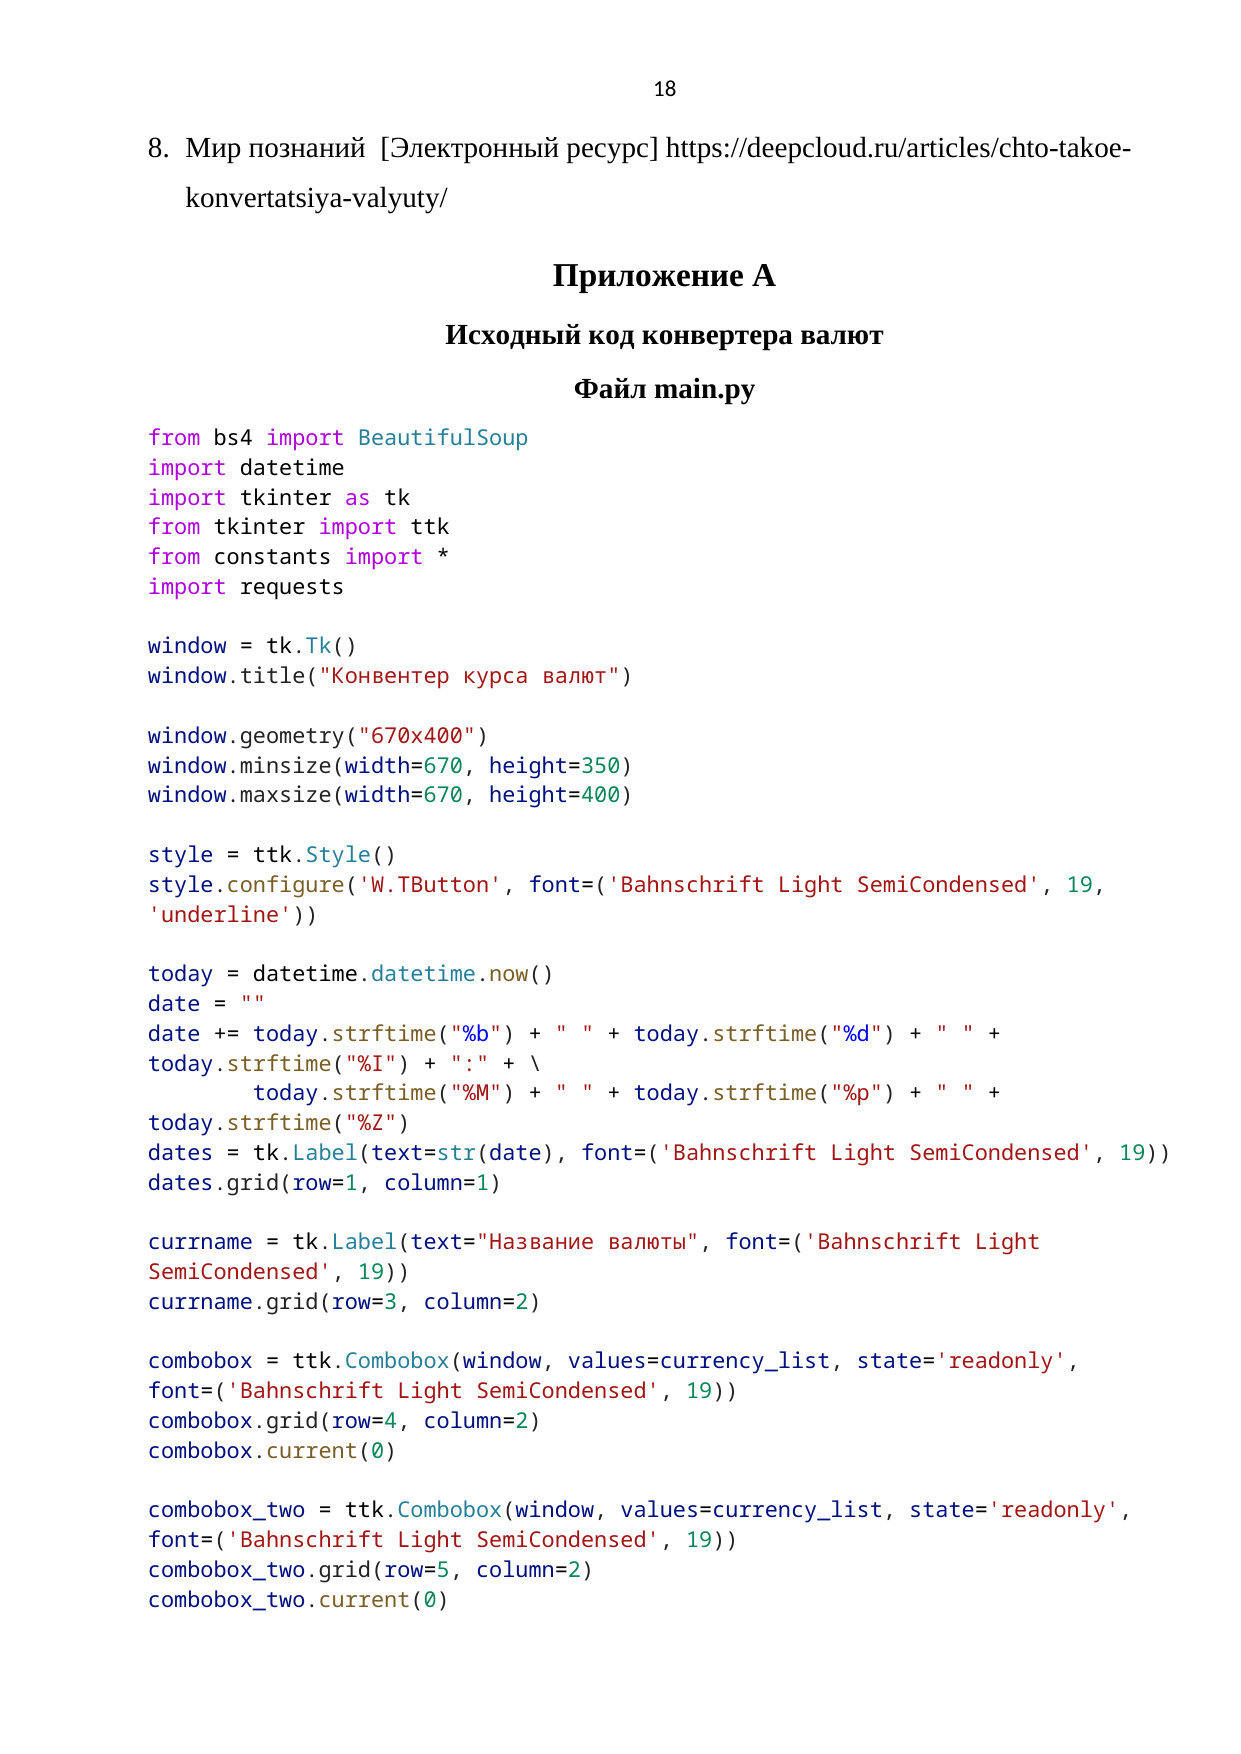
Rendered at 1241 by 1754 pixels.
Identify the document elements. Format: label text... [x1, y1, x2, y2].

text combobox_two.grid(row=5, column=2) [148, 1554, 1181, 1584]
text style.configure('W.TButton', font=('Bahnschrift Light SemiCondensed', 19, 'underline')) [148, 869, 1181, 928]
text combobox.grid(row=4, column=2) [148, 1405, 1181, 1435]
text from constants import * [148, 541, 1181, 571]
subtitle Исходный код конвертера валют [148, 317, 1181, 351]
text dates.grid(row=1, column=1) [148, 1167, 1181, 1197]
subtitle Файл main.py [148, 372, 1181, 405]
text date = "" [148, 988, 1181, 1018]
text import datetime [148, 452, 1181, 482]
text window.geometry("670x400") [148, 720, 1181, 750]
text combobox = ttk.Combobox(window, values=currency_list, state='readonly', font=('Bahnschrift Light SemiCondensed', 19)) [148, 1346, 1181, 1405]
text combobox_two.current(0) [148, 1584, 1181, 1614]
text window.minsize(width=670, height=350) [148, 750, 1181, 779]
text date += today.strftime("%b") + " " + today.strftime("%d") + " " + today.strftime("%I") + ":" + \ [148, 1018, 1181, 1077]
text currname = tk.Label(text="Название валюты", font=('Bahnschrift Light SemiCondensed', 19)) [148, 1226, 1181, 1286]
list Мир познаний [Электронный ресурс] https://deepcloud.ru/articles/chto-takoe-konvertatsiya-valyuty/ [148, 130, 1181, 214]
subtitle Приложение А [148, 256, 1181, 294]
text today.strftime("%M") + " " + today.strftime("%p") + " " + today.strftime("%Z") [148, 1077, 1181, 1137]
text window = tk.Tk() [148, 631, 1181, 660]
text currname.grid(row=3, column=2) [148, 1286, 1181, 1316]
text from bs4 import BeautifulSoup [148, 422, 1181, 452]
text combobox_two = ttk.Combobox(window, values=currency_list, state='readonly', font=('Bahnschrift Light SemiCondensed', 19)) [148, 1494, 1181, 1554]
text window.maxsize(width=670, height=400) [148, 779, 1181, 809]
text import requests [148, 571, 1181, 601]
text combobox.current(0) [148, 1435, 1181, 1465]
text style = ttk.Style() [148, 839, 1181, 869]
text today = datetime.datetime.now() [148, 958, 1181, 988]
text import tkinter as tk [148, 482, 1181, 511]
text dates = tk.Label(text=str(date), font=('Bahnschrift Light SemiCondensed', 19)) [148, 1137, 1181, 1167]
text from tkinter import ttk [148, 511, 1181, 541]
text window.title("Конвентер курса валют") [148, 660, 1181, 690]
